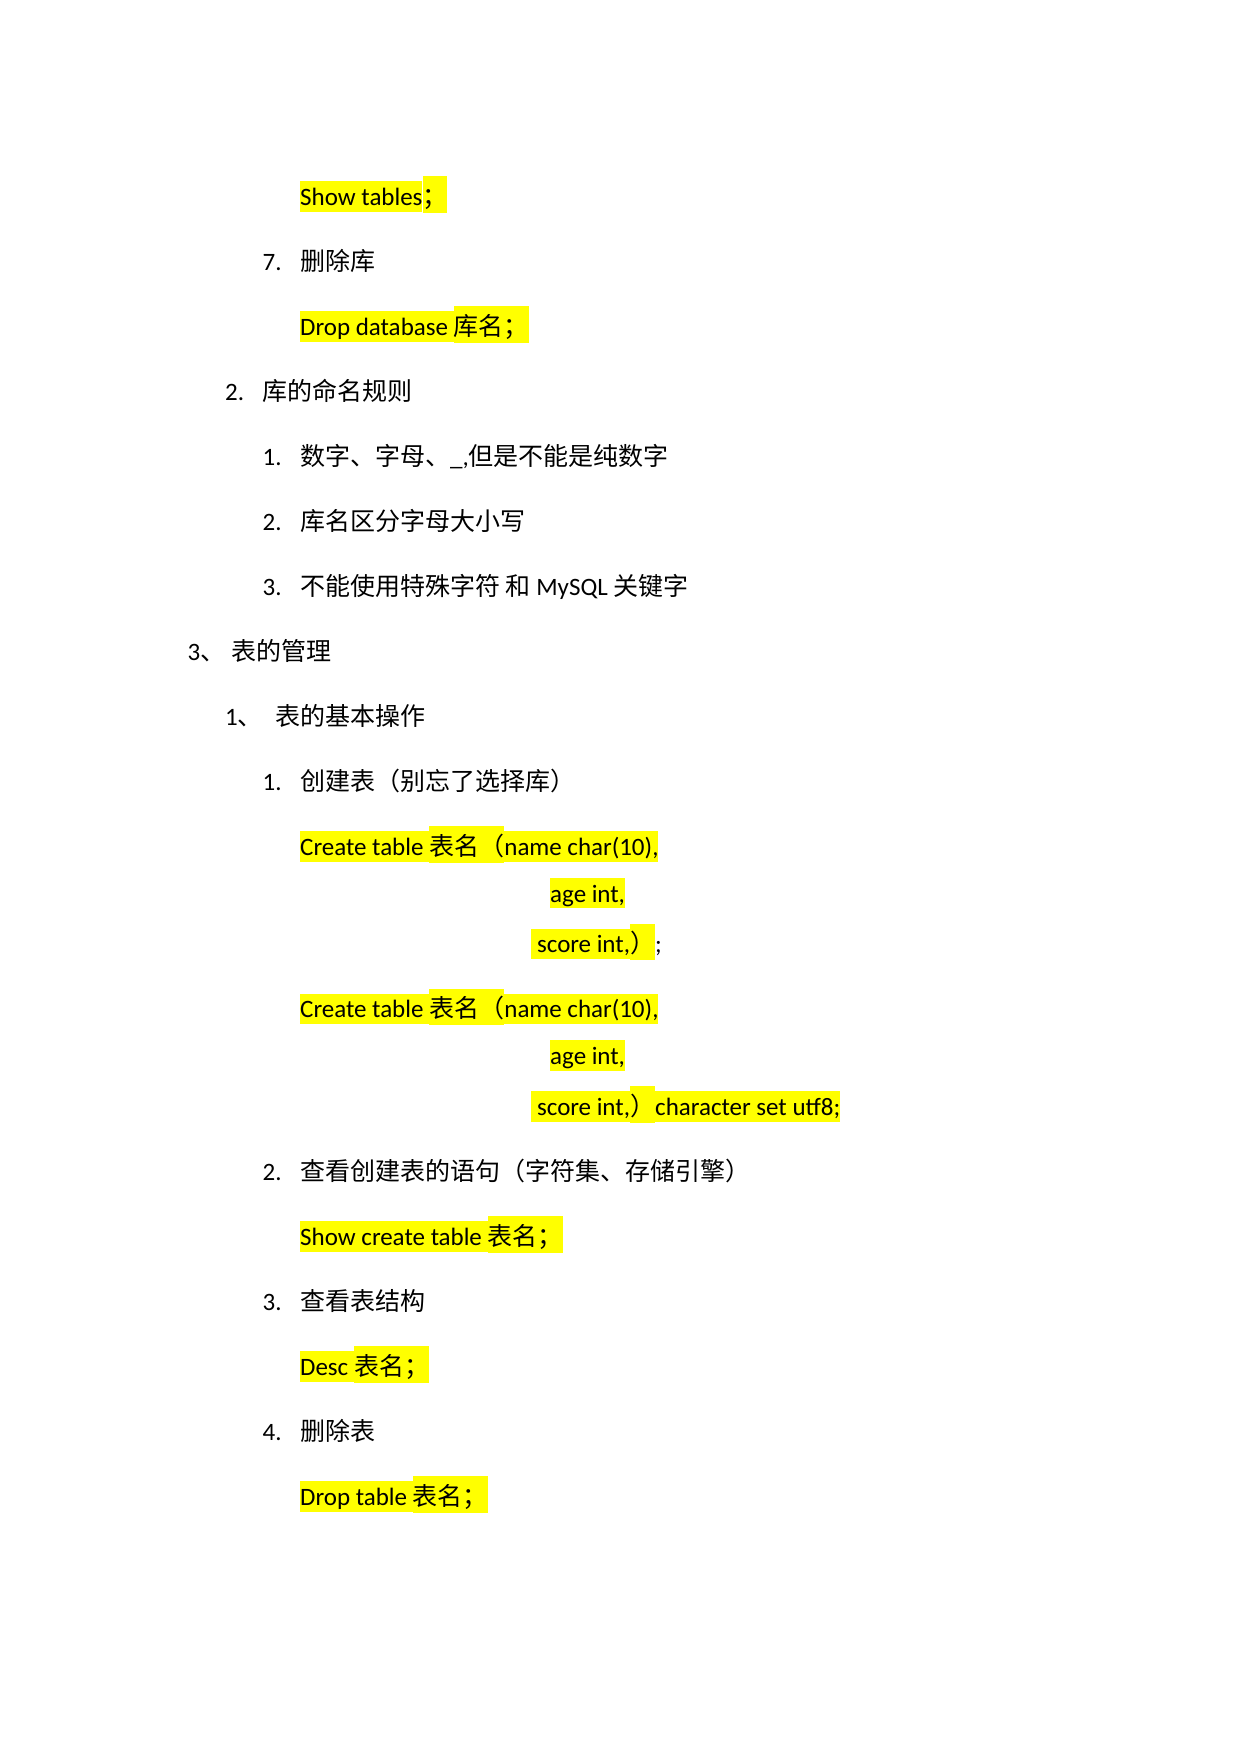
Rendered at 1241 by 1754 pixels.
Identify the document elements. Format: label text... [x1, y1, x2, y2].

list 查看表结构 [262, 1267, 1053, 1332]
list 不能使用特殊字符 和 MySQL关键字 [262, 552, 1053, 617]
list 数字、字母、_,但是不能是纯数字 [262, 422, 1053, 487]
text score int,）character set utf8; [187, 1072, 1053, 1137]
list Drop table 表名； [300, 1462, 1053, 1527]
list Create table 表名（name char(10), [300, 812, 1053, 877]
list Show create table 表名； [300, 1202, 1053, 1267]
list 查看创建表的语句（字符集、存储引擎） [262, 1137, 1053, 1202]
list 表的基本操作 [225, 682, 1053, 747]
list Show tables； [300, 162, 1053, 227]
list 删除库 [262, 227, 1053, 292]
list 表的管理 [187, 617, 1053, 682]
list age int, [300, 877, 1053, 909]
list Desc 表名； [300, 1332, 1053, 1397]
list Create table 表名（name char(10), [300, 974, 1053, 1039]
list Drop database 库名； [300, 292, 1053, 357]
list 创建表（别忘了选择库） [262, 747, 1053, 812]
list age int, [300, 1039, 1053, 1072]
list 库的命名规则 [225, 357, 1053, 422]
list 删除表 [262, 1397, 1053, 1462]
list 库名区分字母大小写 [262, 487, 1053, 552]
text score int,）; [187, 909, 1053, 974]
